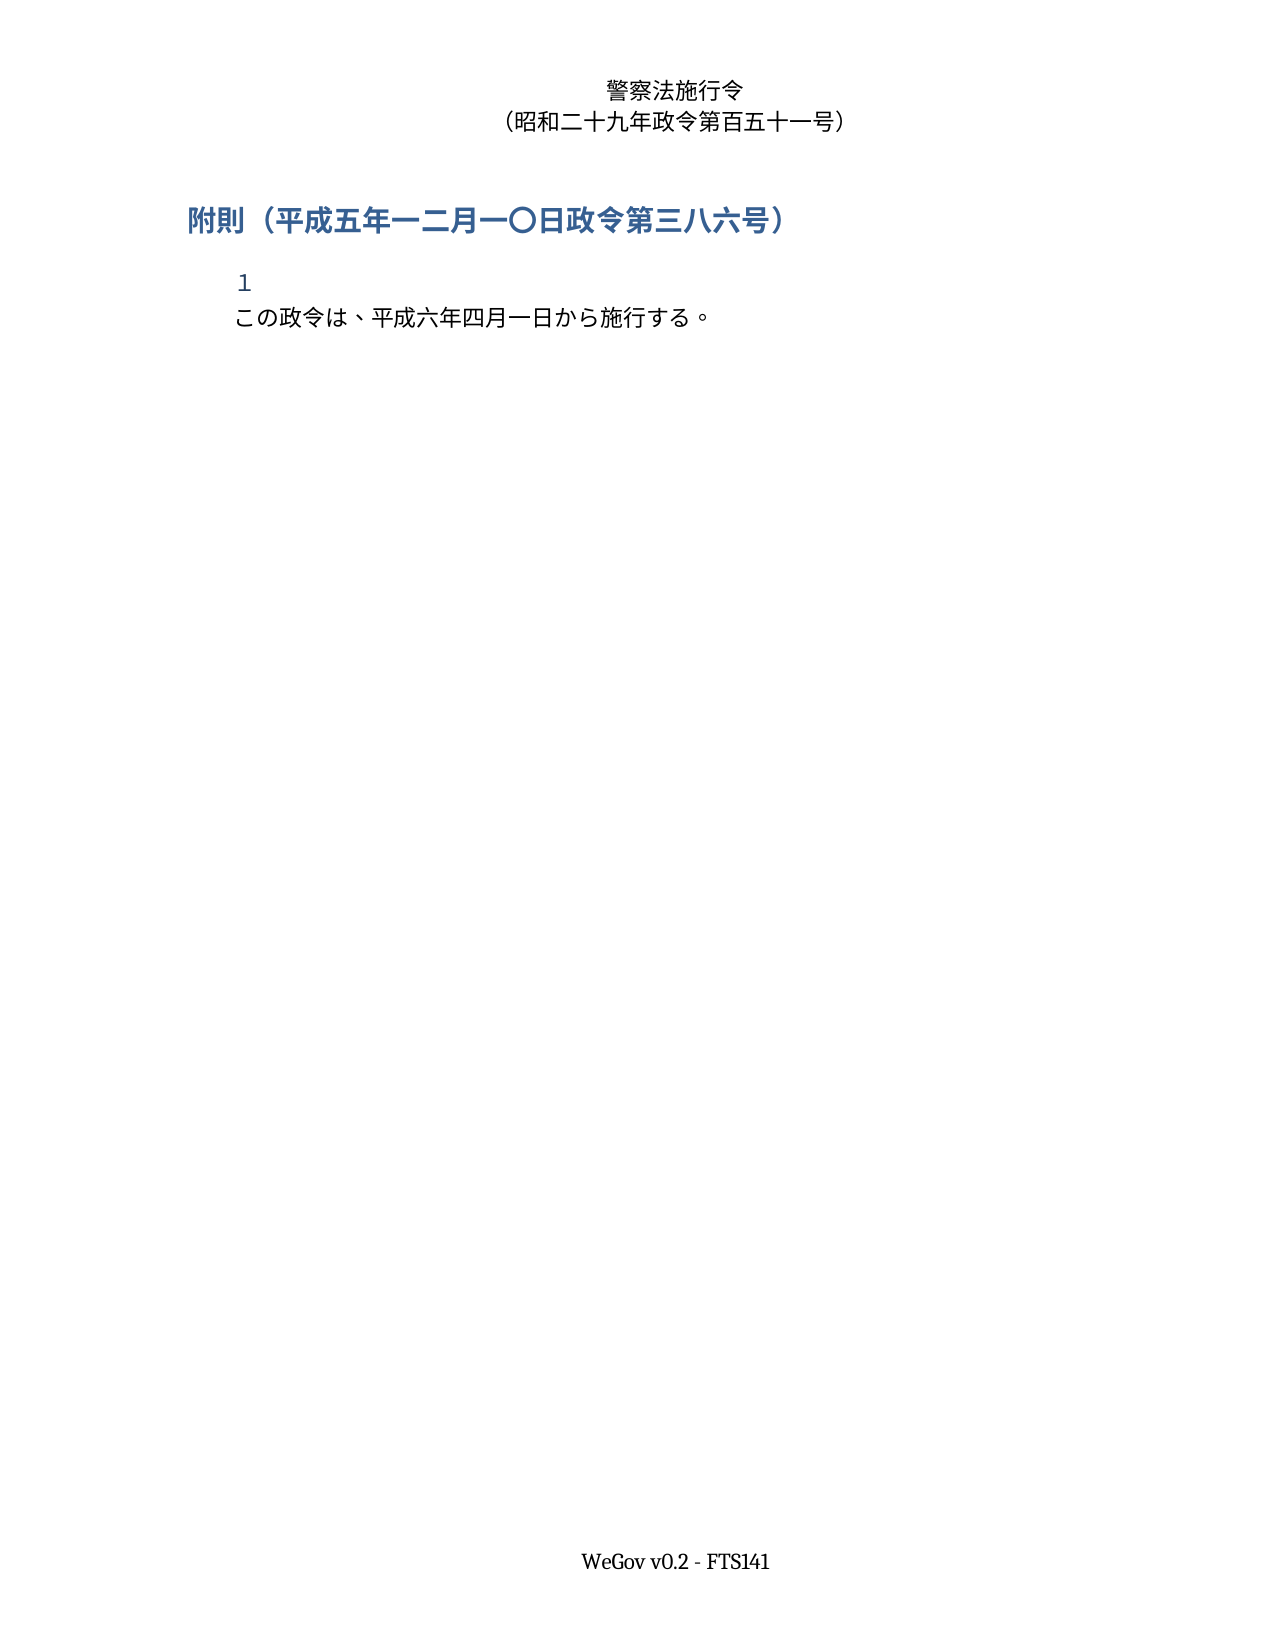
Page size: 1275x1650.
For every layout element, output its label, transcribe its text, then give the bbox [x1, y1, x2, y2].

text この政令は、平成六年四月一日から施行する。 [233, 302, 1087, 334]
subtitle 附則（平成五年一二月一〇日政令第三八六号） [187, 200, 1087, 240]
subtitle １ [233, 266, 1087, 298]
